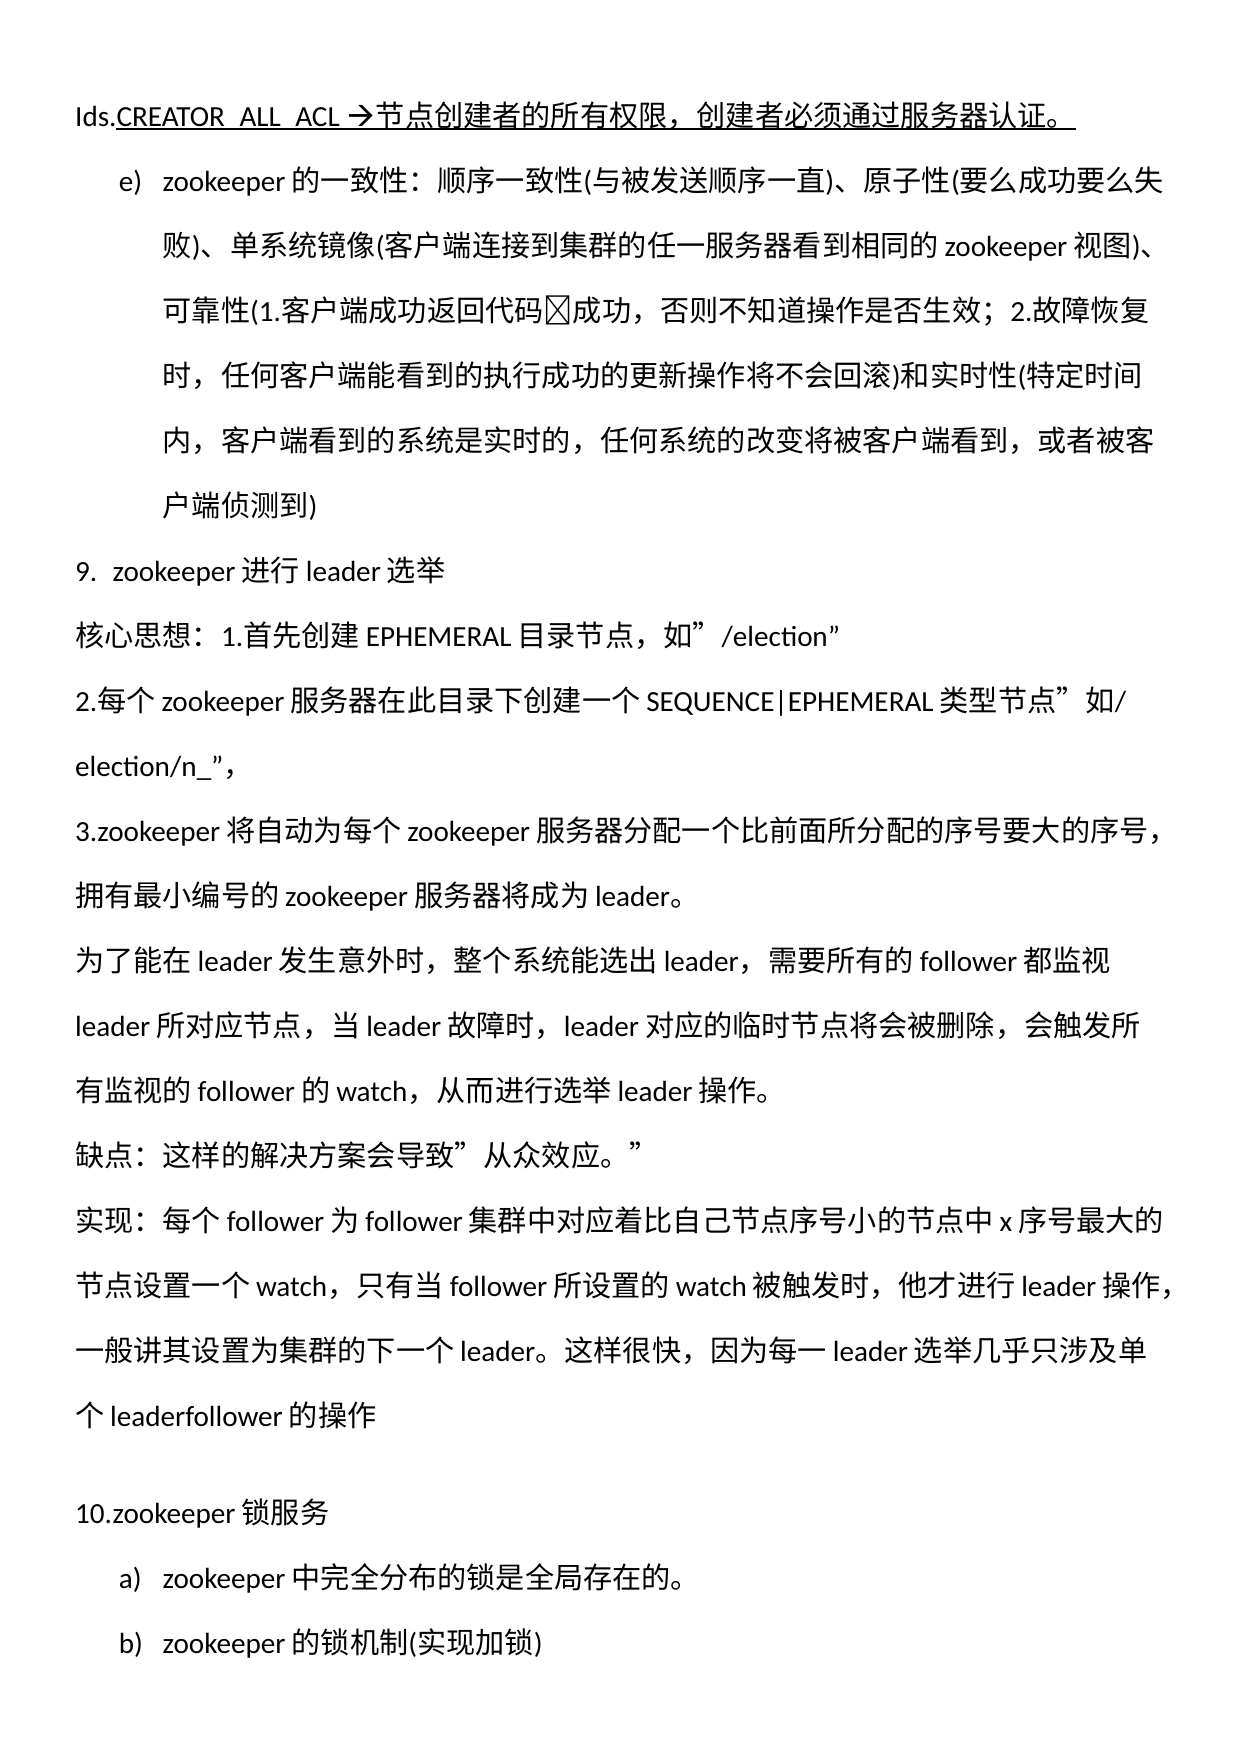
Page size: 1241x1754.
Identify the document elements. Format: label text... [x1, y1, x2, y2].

list zookeeper中完全分布的锁是全局存在的。 [119, 1543, 1165, 1608]
text 2.每个zookeeper服务器在此目录下创建一个SEQUENCE|EPHEMERAL类型节点”如/election/n_”， [75, 666, 1165, 796]
text Ids.CREATOR_ALL_ACL 节点创建者的所有权限，创建者必须通过服务器认证。 [75, 81, 1165, 146]
list zookeeper进行leader选举 [75, 536, 1165, 601]
list zookeeper锁服务 [75, 1478, 1165, 1543]
text 3.zookeeper将自动为每个zookeeper服务器分配一个比前面所分配的序号要大的序号，拥有最小编号的zookeeper服务器将成为leader。 [75, 796, 1165, 926]
text 核心思想：1.首先创建EPHEMERAL目录节点，如”/election” [75, 601, 1165, 666]
text 实现：每个follower为follower集群中对应着比自己节点序号小的节点中x序号最大的节点设置一个watch，只有当follower所设置的watch被触发时，他才进行leader操作，一般讲其设置为集群的下一个leader。这样很快，因为每一leader选举几乎只涉及单个leaderfollower的操作 [75, 1186, 1165, 1446]
list zookeeper的锁机制(实现加锁) [119, 1608, 1165, 1673]
text 缺点：这样的解决方案会导致”从众效应。” [75, 1121, 1165, 1186]
text 为了能在leader发生意外时，整个系统能选出leader，需要所有的follower都监视leader所对应节点，当leader故障时，leader对应的临时节点将会被删除，会触发所有监视的follower的watch，从而进行选举leader操作。 [75, 926, 1165, 1121]
list zookeeper的一致性：顺序一致性(与被发送顺序一直)、原子性(要么成功要么失败)、单系统镜像(客户端连接到集群的任一服务器看到相同的zookeeper视图)、可靠性(1.客户端成功返回代码成功，否则不知道操作是否生效；2.故障恢复时，任何客户端能看到的执行成功的更新操作将不会回滚)和实时性(特定时间内，客户端看到的系统是实时的，任何系统的改变将被客户端看到，或者被客户端侦测到) [119, 146, 1165, 536]
